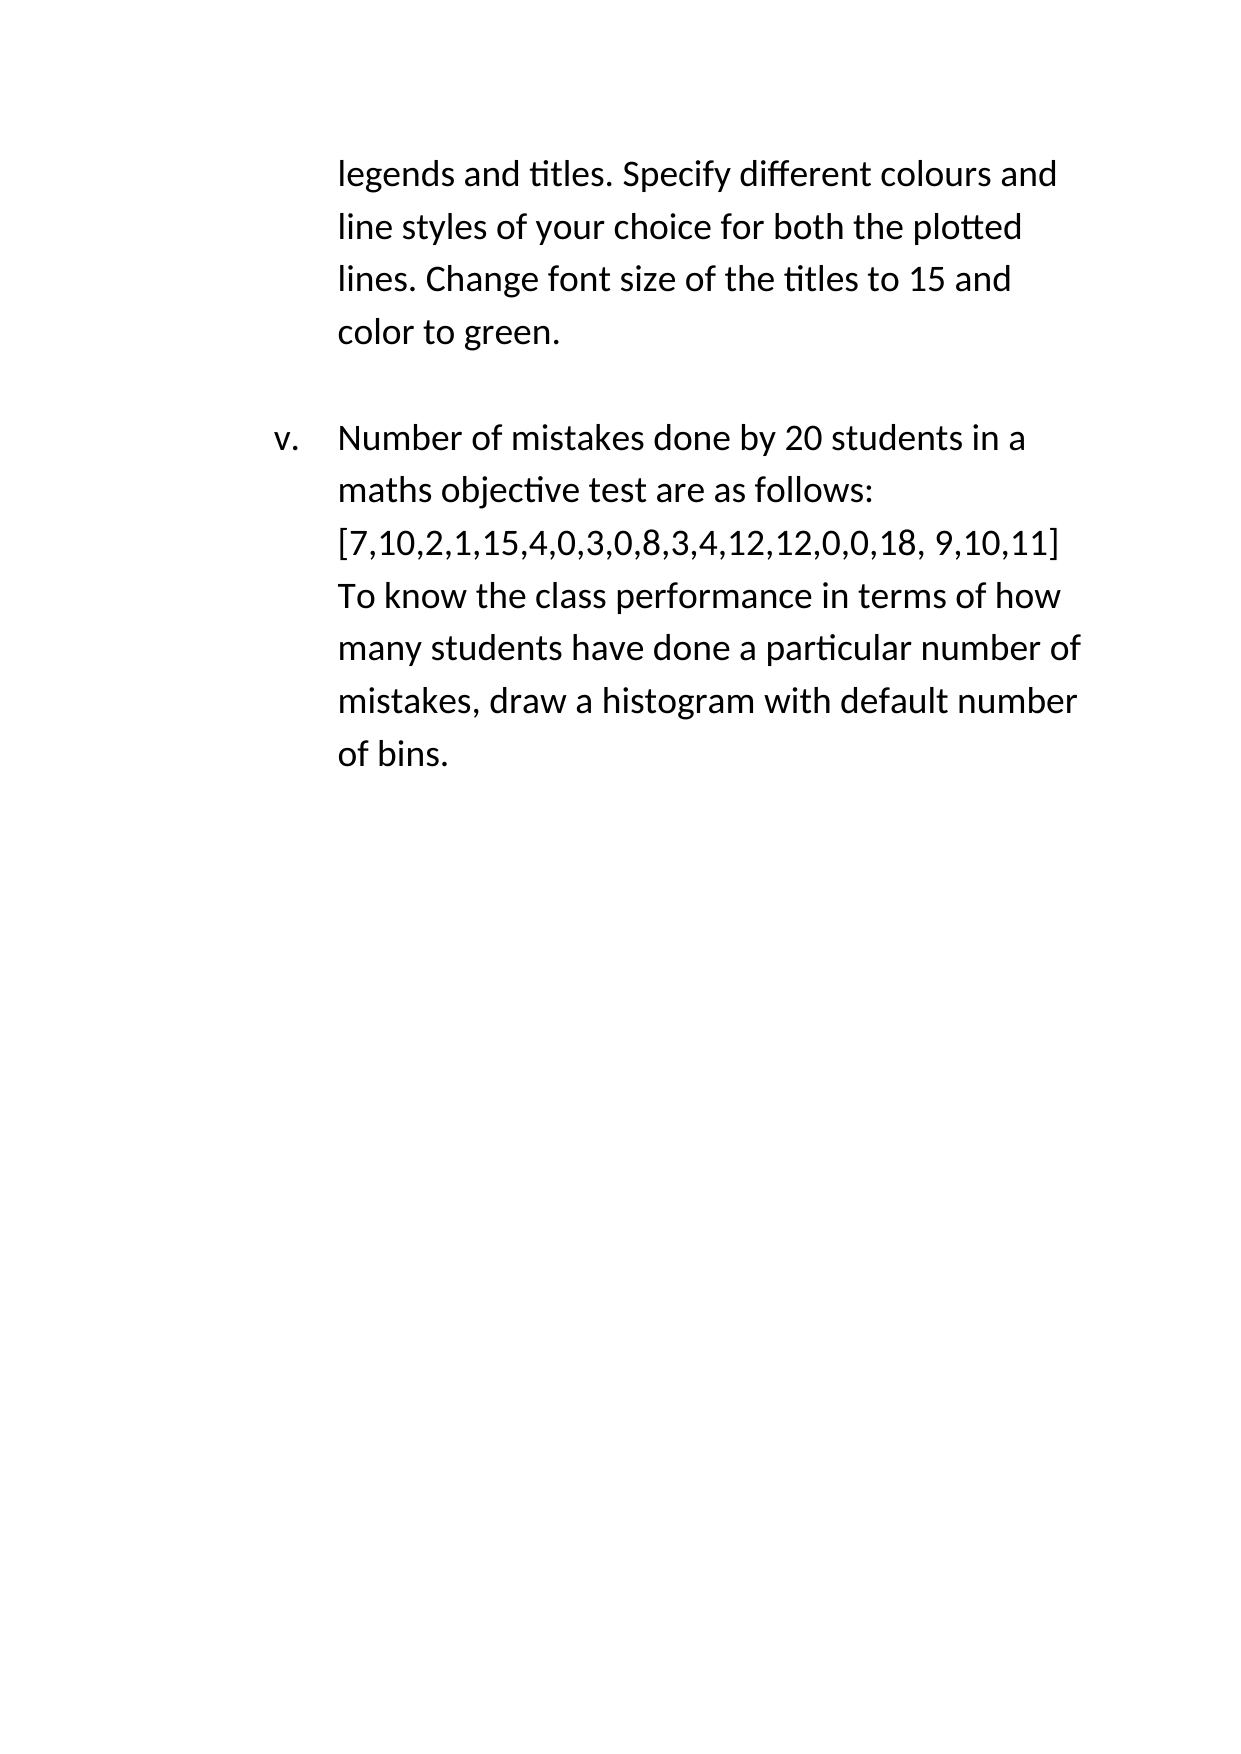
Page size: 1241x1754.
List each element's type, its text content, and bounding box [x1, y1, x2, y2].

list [300, 150, 1090, 354]
list Number of mistakes done by 20 students in a maths objective test are as follows: [7,10,2,1,15,4,0,3,0,8,3,4,12,12,0,0,18, 9,10,11] To know the class performance in terms of how many students have done a particular number of mistakes, draw a histogram with default number of bins. [300, 413, 1090, 776]
